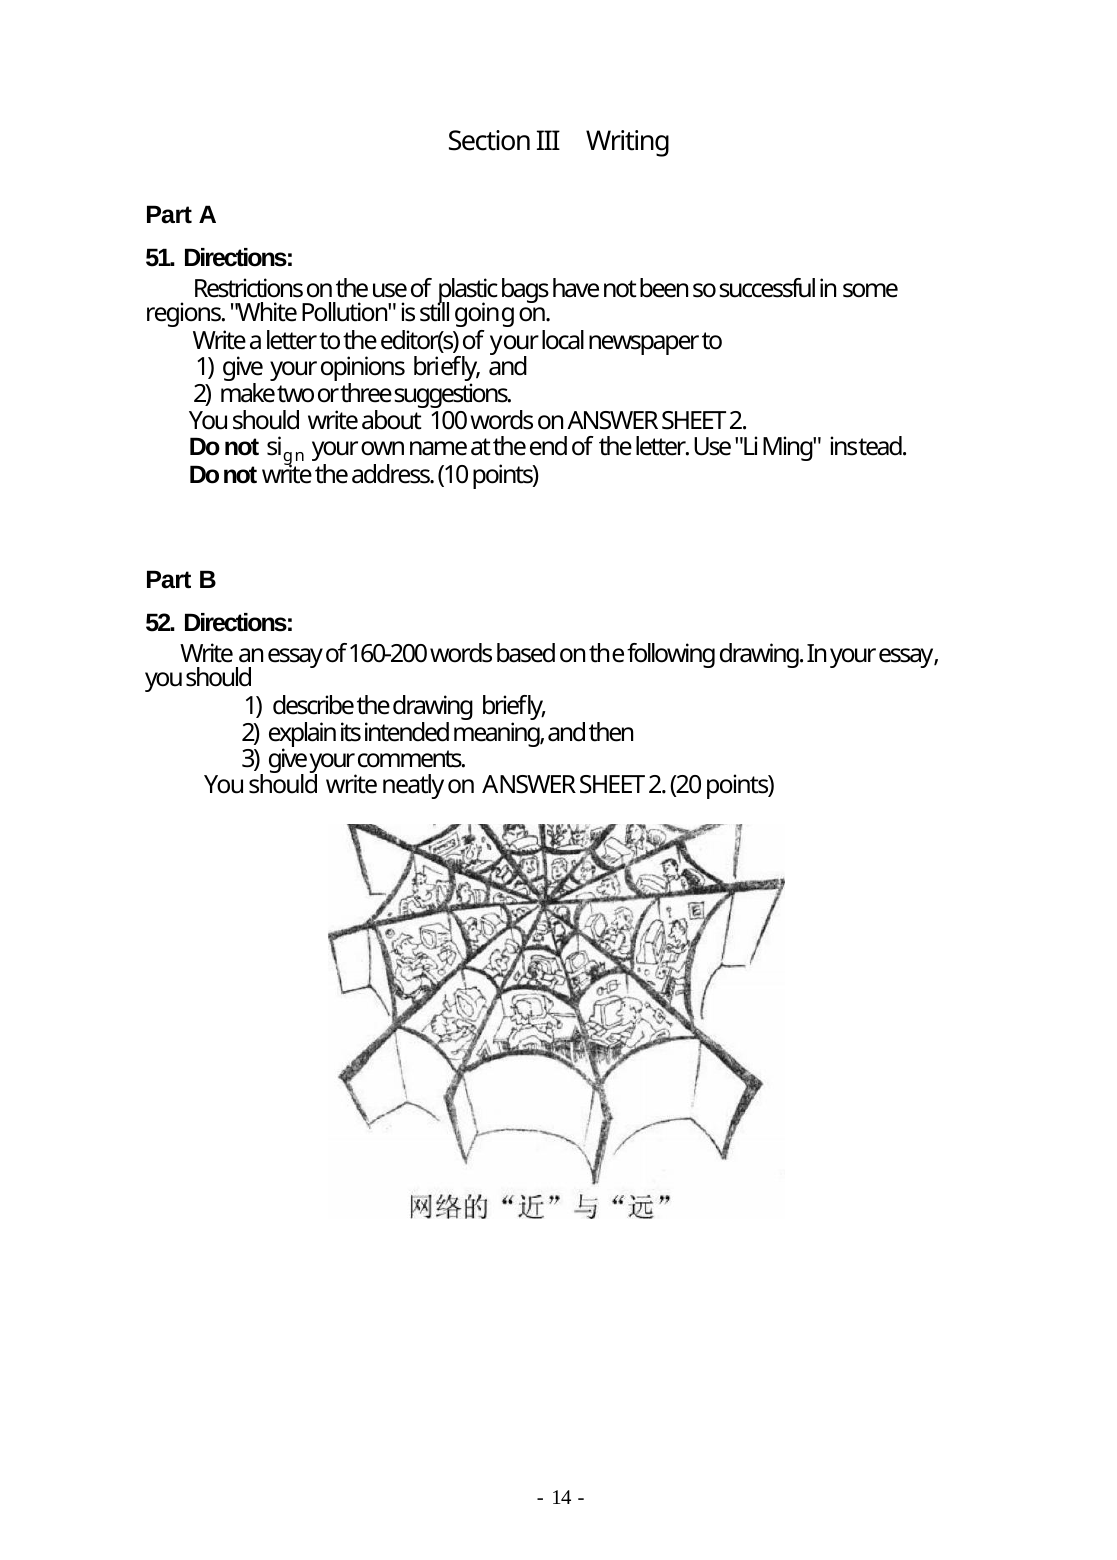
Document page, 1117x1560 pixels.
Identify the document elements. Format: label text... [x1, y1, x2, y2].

text You should write neatly on ANSWER SHEET 2. (20 points) [204, 773, 953, 799]
text You should write about 100 words on ANSWER SHEET 2. [189, 408, 953, 435]
text 1) give your opinions briefly, and [195, 355, 953, 381]
text 2) make two or three suggestions. [193, 382, 953, 407]
text 1) describe the drawing briefly, [243, 694, 953, 719]
text Part B [145, 572, 953, 593]
text 2) explain its intended meaning, and then [241, 721, 953, 746]
text Do not sign your own name at the end of the letter. Use "Li Ming" instead. [189, 435, 953, 461]
text Restrictions on the use of plastic bags have not been so successful in some regions. "White Pollution" is still going on. [145, 276, 907, 329]
picture [327, 824, 785, 1219]
text 52. Directions: [145, 607, 953, 639]
text Write an essay of 160-200 words based on the following drawing. In your essay, you should [145, 642, 953, 694]
text Part A [145, 206, 953, 228]
text 51. Directions: [145, 241, 953, 273]
text Write a letter to the editor(s) of your local newspaper to [192, 329, 953, 355]
text Do not write the address. (10 points) [189, 463, 953, 489]
text Section III Writing [447, 131, 953, 155]
text 3) give your comments. [241, 747, 953, 772]
